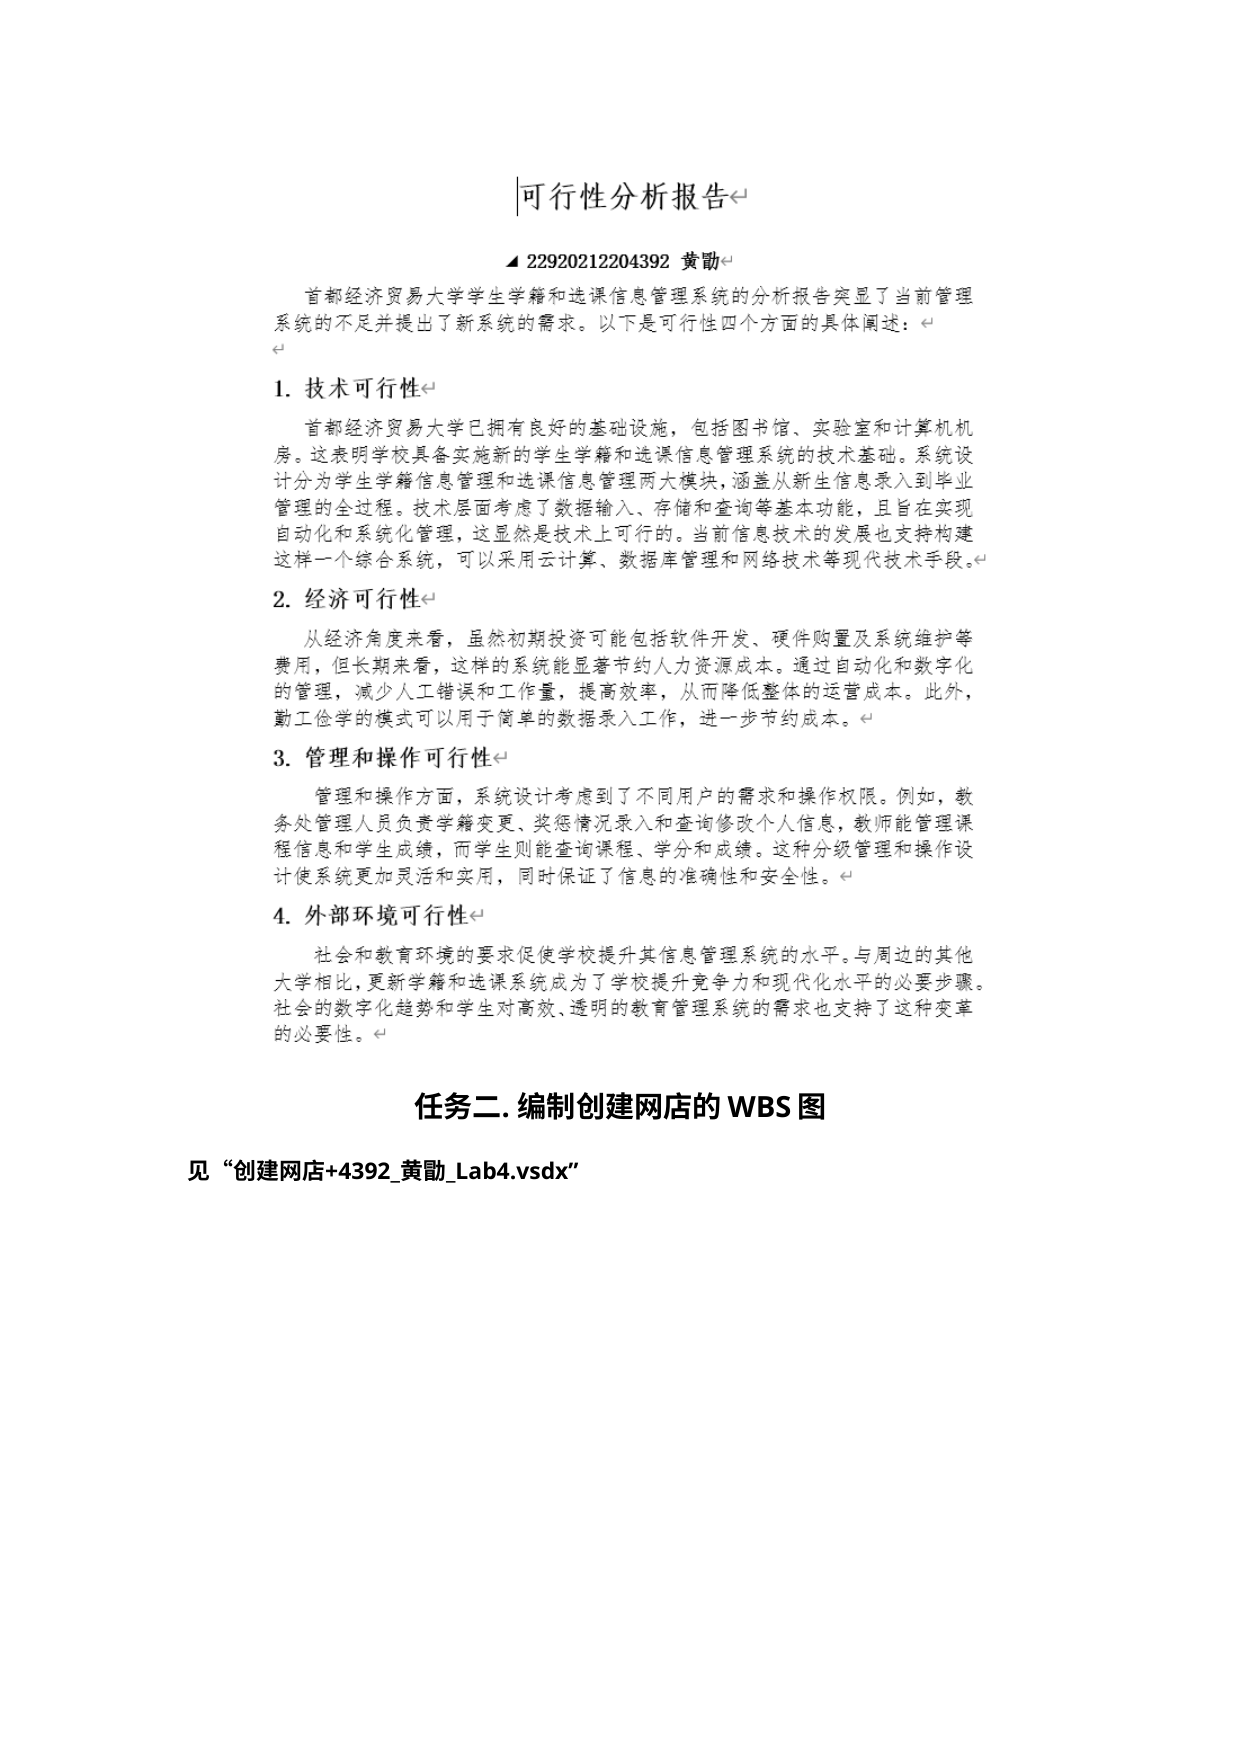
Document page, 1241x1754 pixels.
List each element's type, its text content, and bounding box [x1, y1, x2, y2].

picture [187, 162, 1053, 1051]
text 见“创建网店+4392_黄勖_Lab4.vsdx” [187, 1137, 1053, 1202]
text 任务二. 编制创建网店的WBS图 [187, 1072, 1053, 1137]
